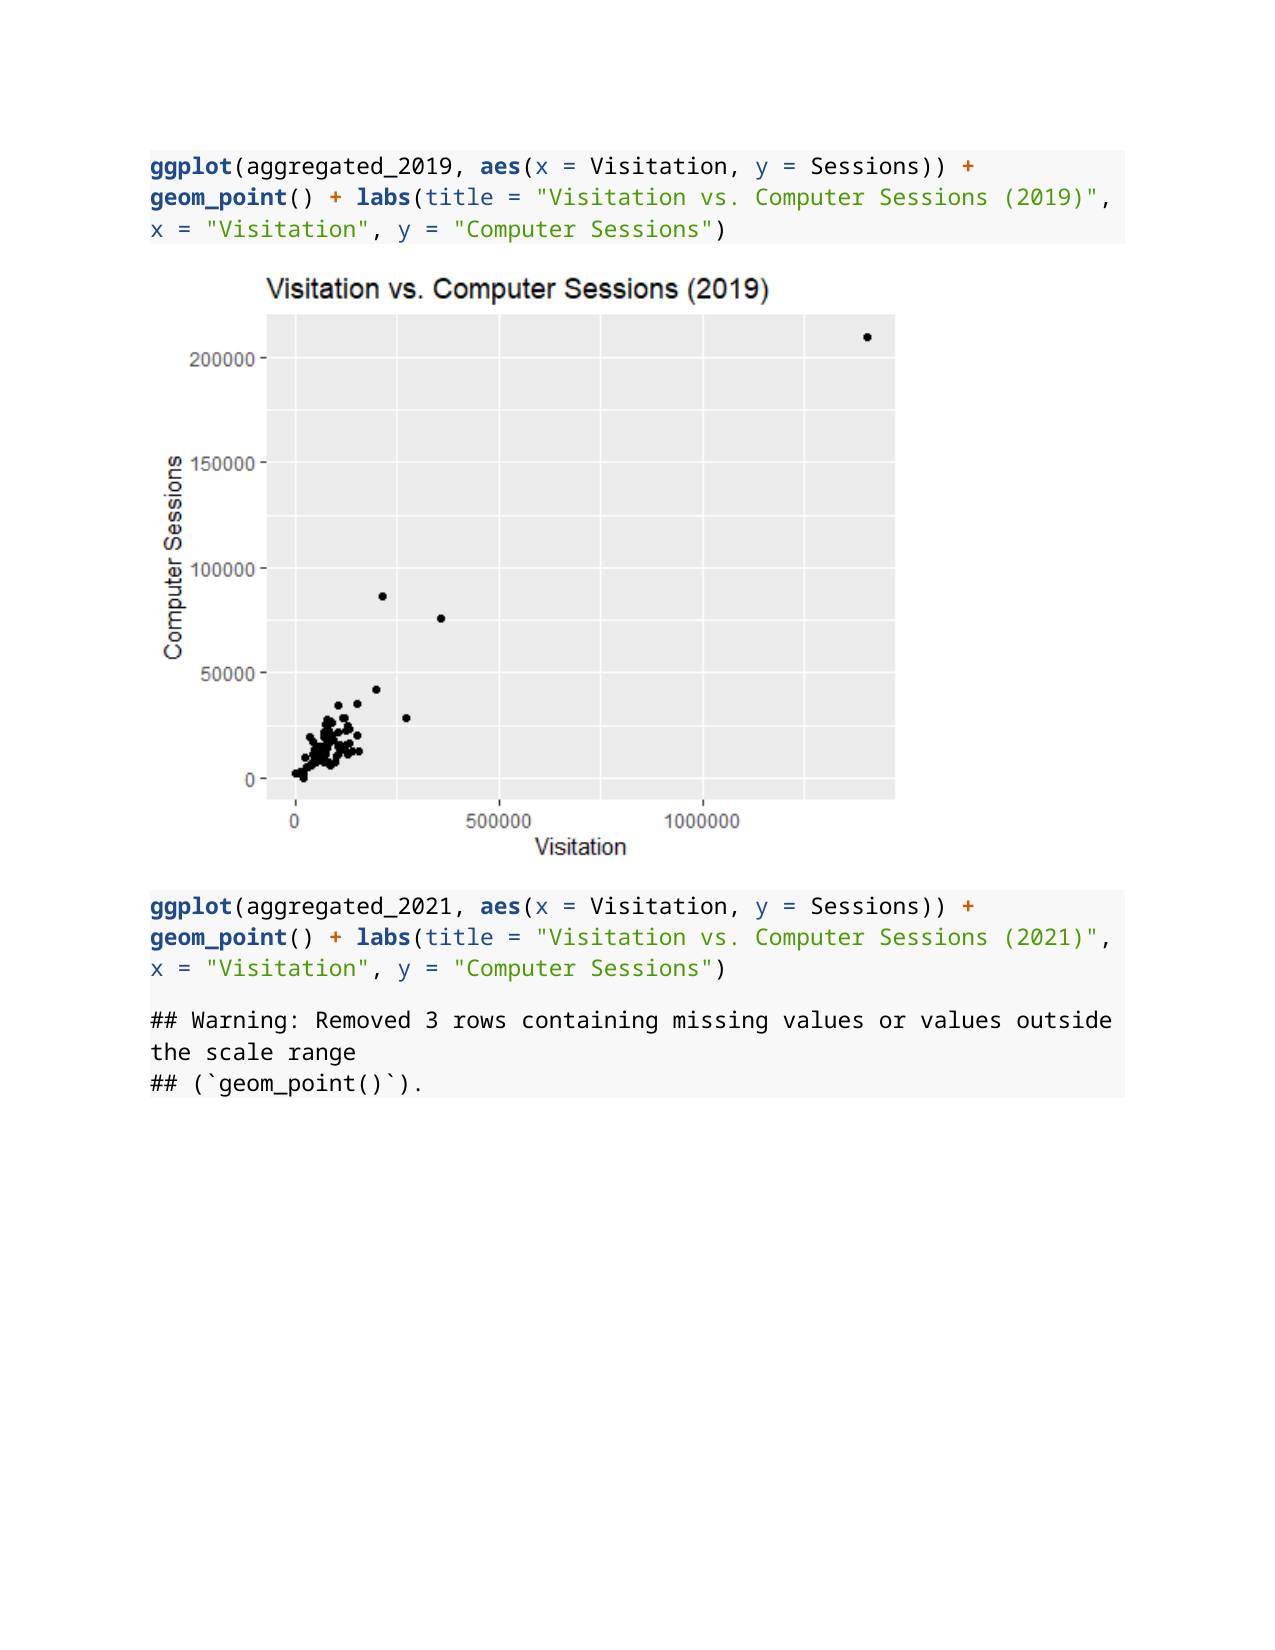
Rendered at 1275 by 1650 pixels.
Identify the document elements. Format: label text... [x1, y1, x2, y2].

text ggplot(aggregated_2019, aes(x = Visitation, y = Sessions)) + geom_point() + labs(title = "Visitation vs. Computer Sessions (2019)", x = "Visitation", y = "Computer Sessions") [150, 150, 1125, 244]
text ggplot(aggregated_2021, aes(x = Visitation, y = Sessions)) + geom_point() + labs(title = "Visitation vs. Computer Sessions (2021)", x = "Visitation", y = "Computer Sessions") [727, 890, 1125, 983]
text ## Warning: Removed 3 rows containing missing values or values outside the scale range ## (`geom_point()`). [150, 1004, 1125, 1098]
picture [150, 264, 908, 871]
